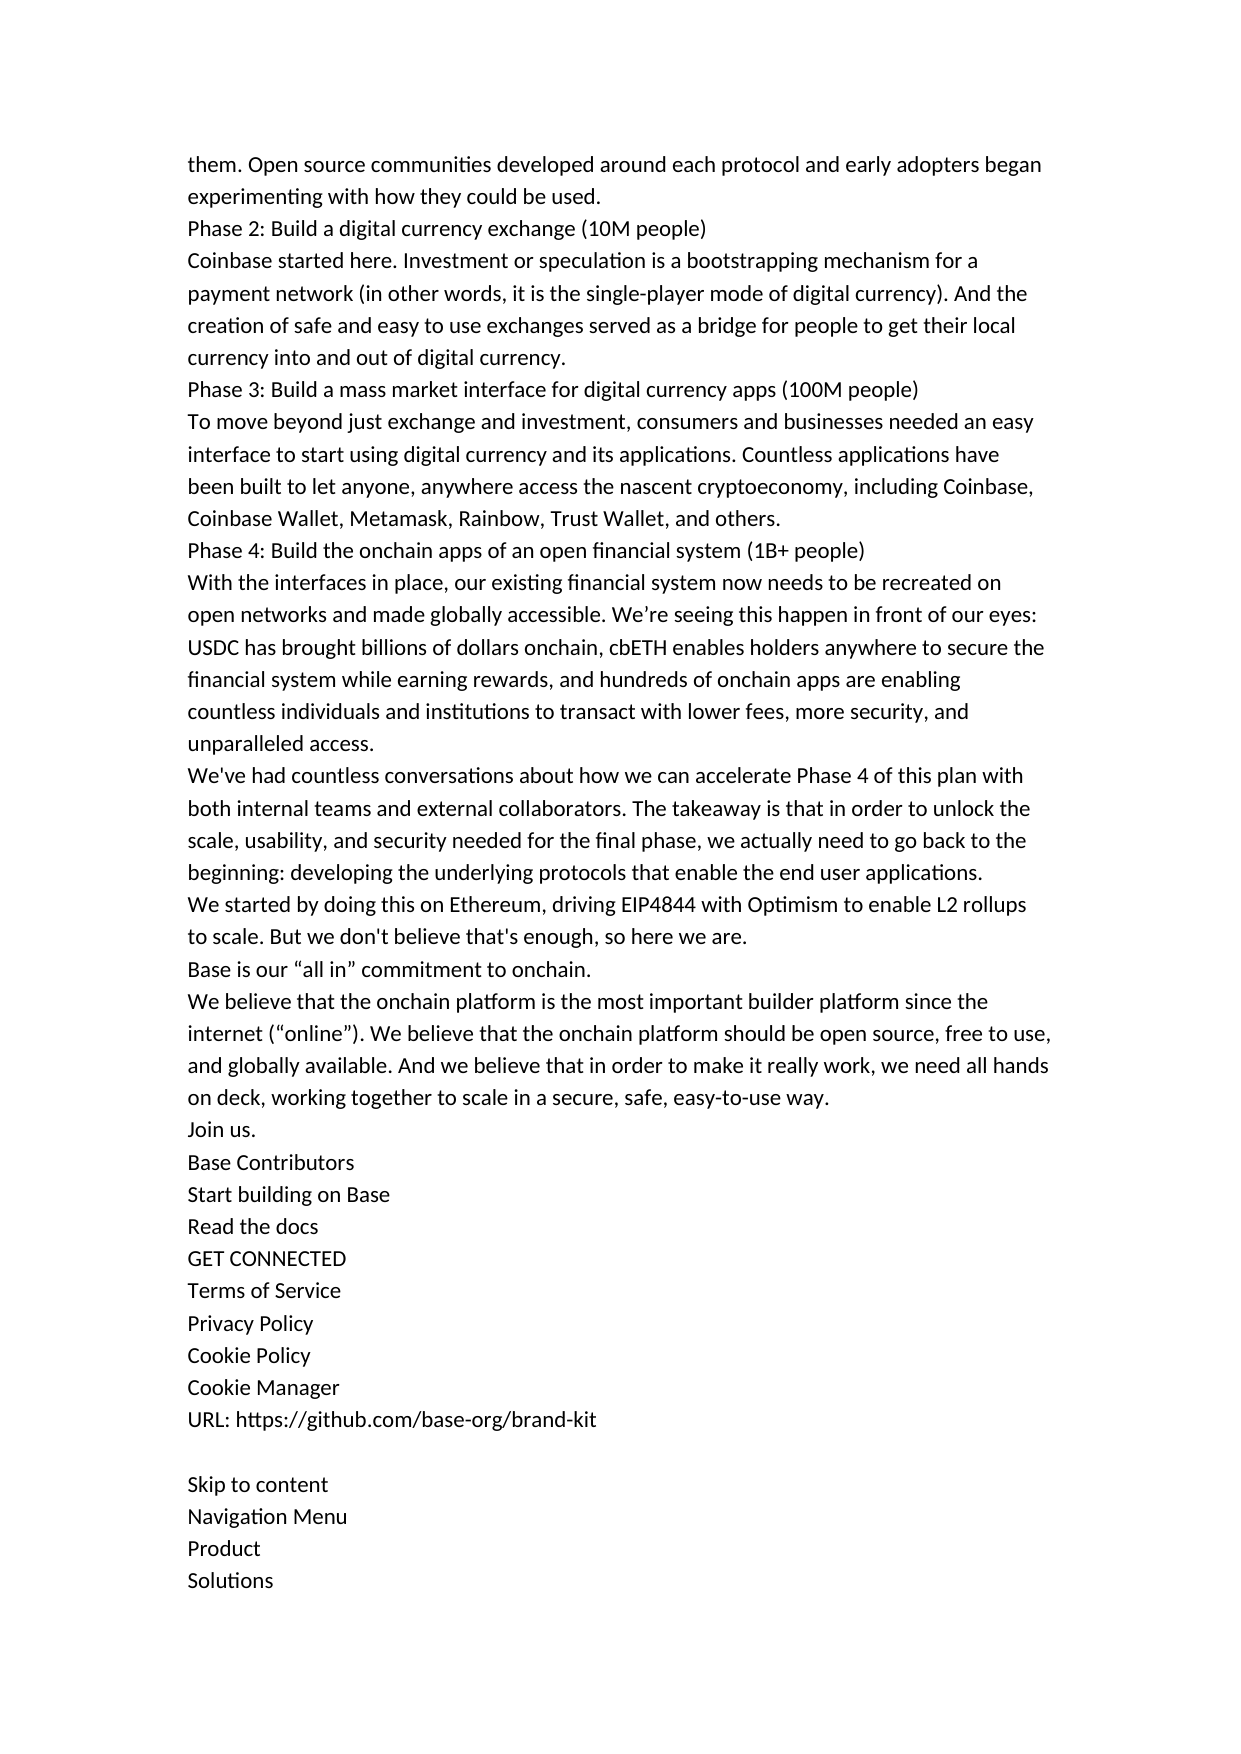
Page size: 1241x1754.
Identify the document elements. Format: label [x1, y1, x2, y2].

text [187, 1405, 1053, 1594]
text [187, 150, 1053, 1401]
